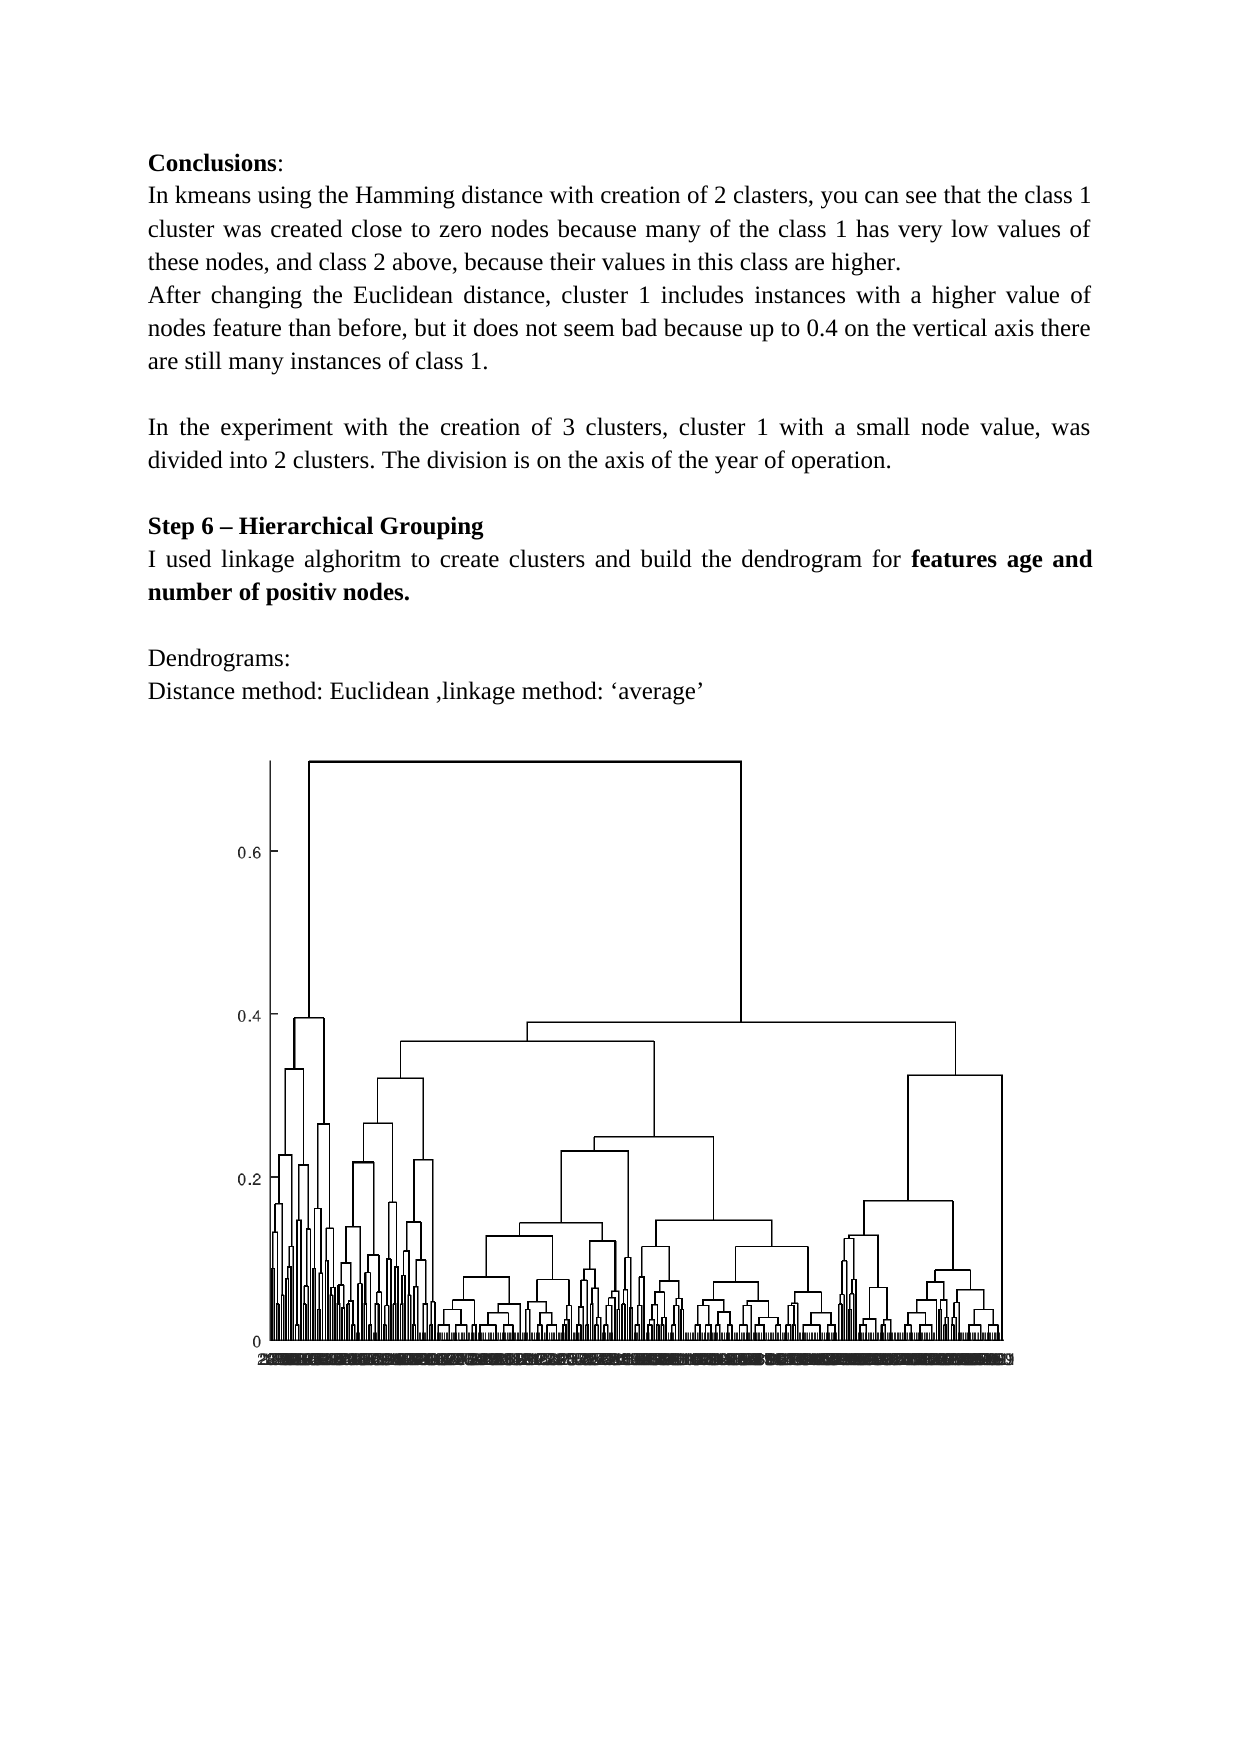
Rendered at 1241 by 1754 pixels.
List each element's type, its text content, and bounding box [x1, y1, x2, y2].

text In the experiment with the creation of 3 clusters, cluster 1 with a small node value, was divided into 2 clusters. The division is on the axis of the year of operation. [148, 412, 1093, 473]
picture [147, 708, 1093, 1418]
text In kmeans using the Hamming distance with creation of 2 clasters, you can see that the class 1 cluster was created close to zero nodes because many of the class 1 has very low values of these nodes, and class 2 above, because their values in this class are higher. [148, 181, 1093, 275]
text After changing the Euclidean distance, cluster 1 includes instances with a higher value of nodes feature than before, but it does not seem bad because up to 0.4 on the vertical axis there are still many instances of class 1. [148, 280, 1093, 374]
text Distance method: Euclidean ,linkage method: ‘average’ [148, 676, 1093, 705]
text Conclusions: [148, 148, 1093, 176]
text Step 6 – Hierarchical Grouping [148, 511, 1093, 539]
text I used linkage alghoritm to create clusters and build the dendrogram for features age and number of positiv nodes. [148, 544, 1093, 606]
text Dendrograms: [148, 643, 1093, 672]
